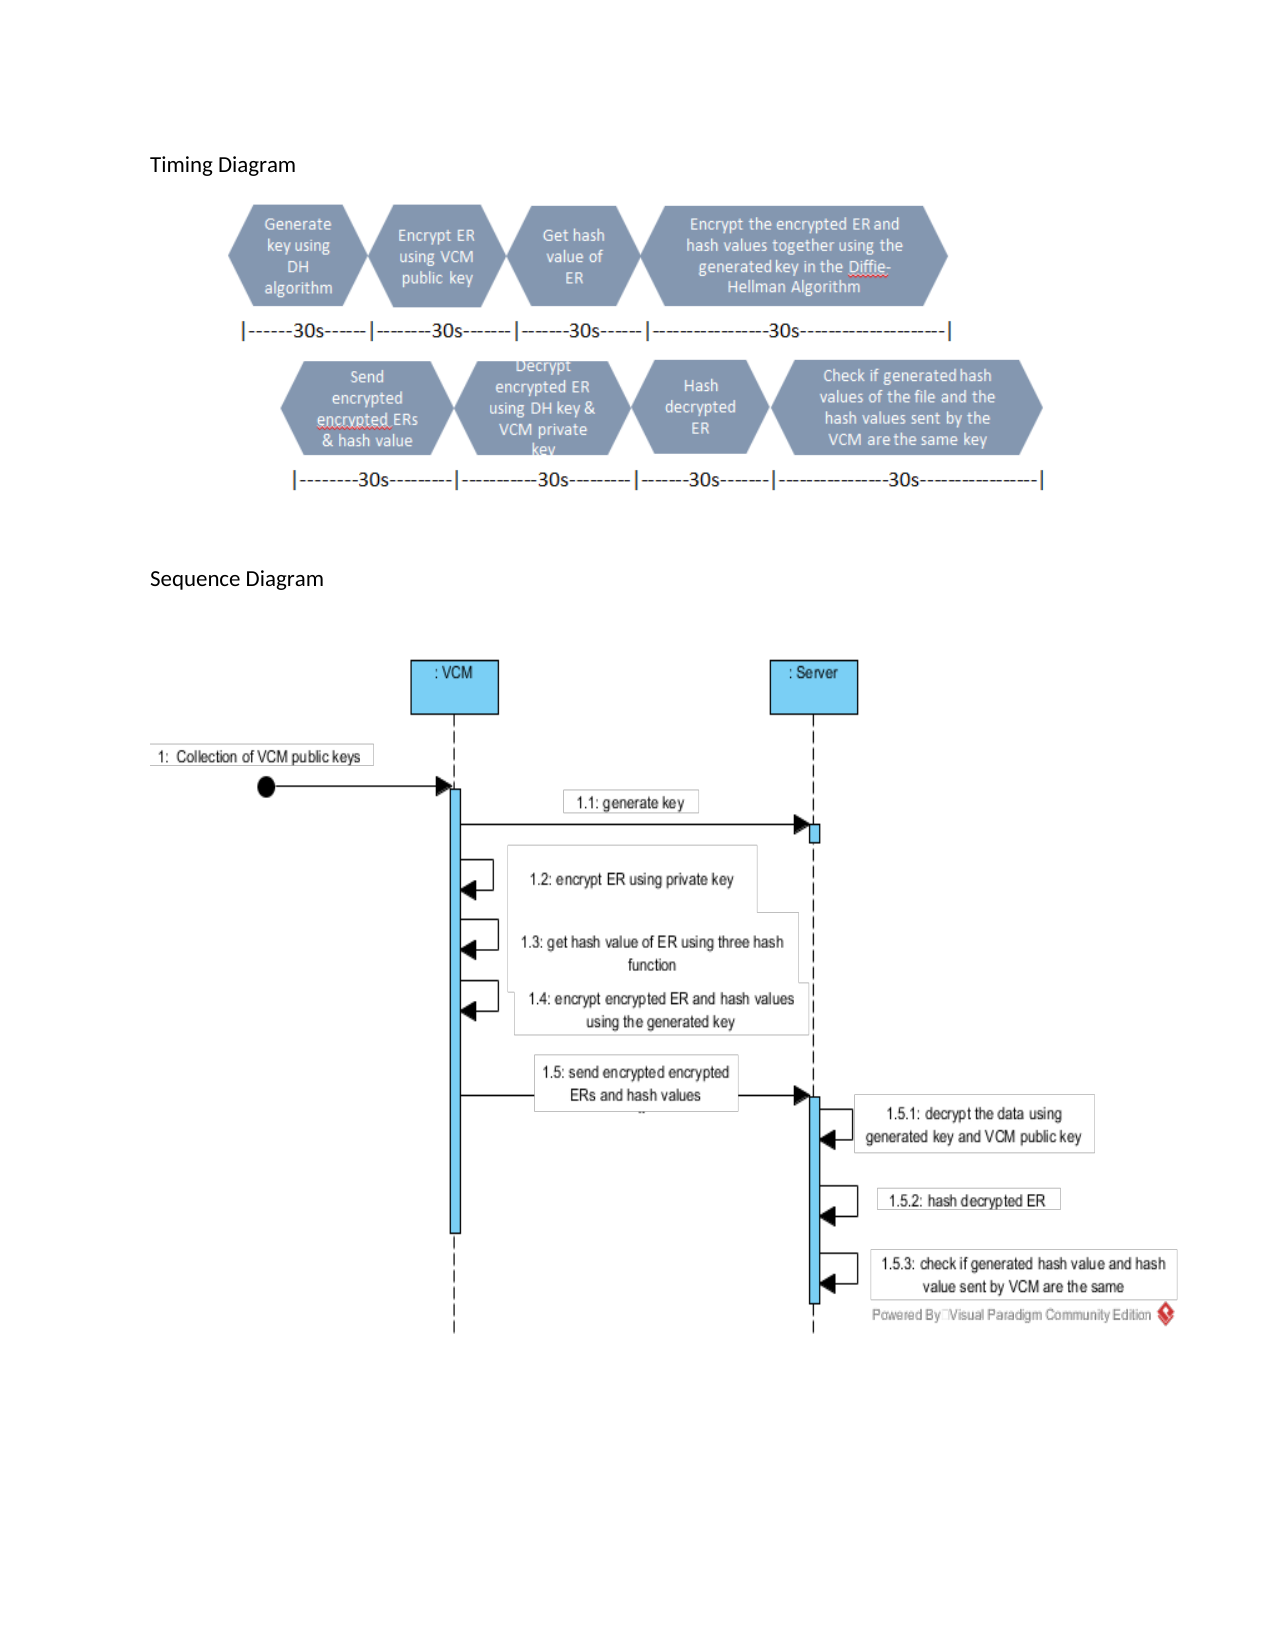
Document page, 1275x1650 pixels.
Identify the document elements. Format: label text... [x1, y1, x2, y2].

text Sequence Diagram [150, 564, 1125, 592]
picture [150, 657, 1181, 1340]
text Timing Diagram [150, 150, 1125, 178]
